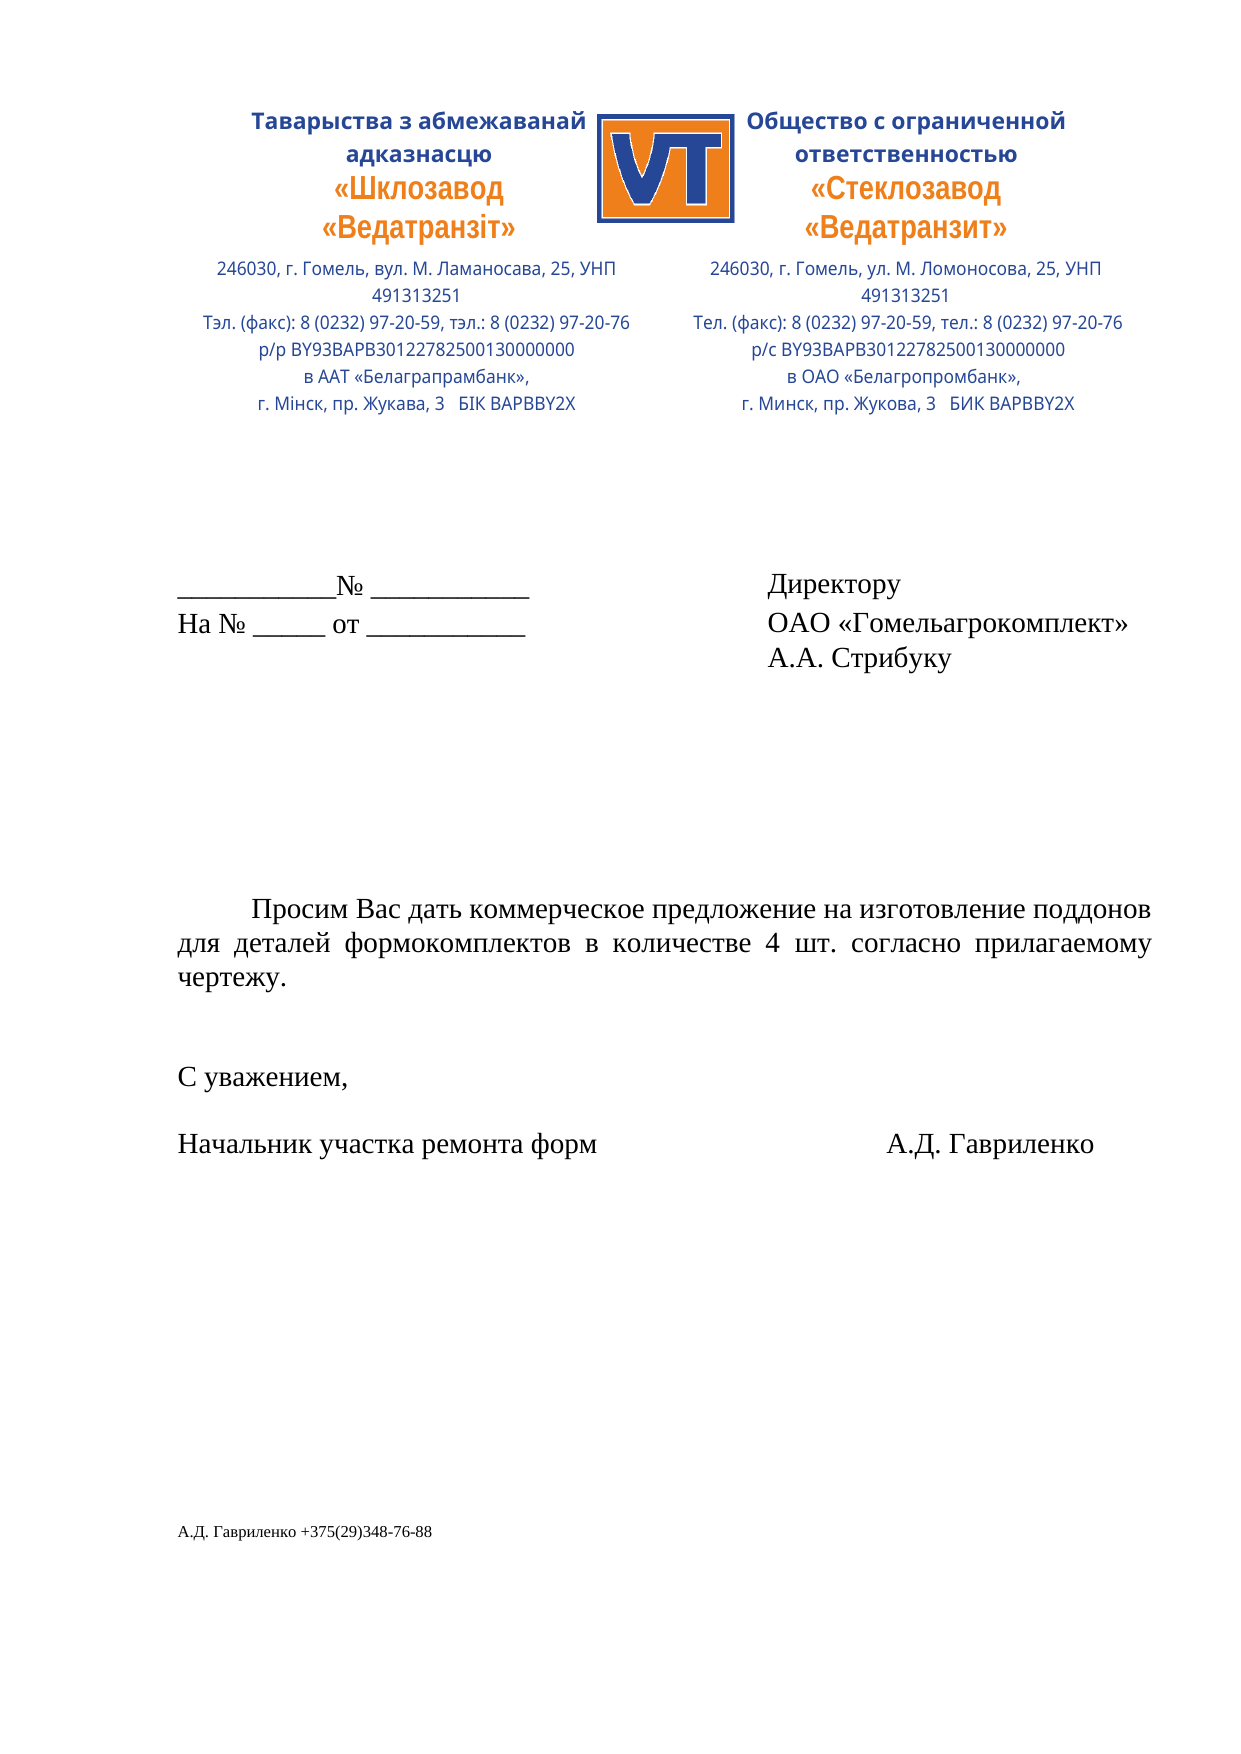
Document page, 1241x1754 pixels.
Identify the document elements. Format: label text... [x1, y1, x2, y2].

text А.А. Стрибуку [693, 640, 1171, 674]
list А.Д. Гавриленко +375(29)348-76-88 [177, 1522, 1152, 1541]
text С уважением, [177, 1059, 1152, 1093]
text ___________№ ___________ Директору [177, 567, 1152, 601]
picture [596, 112, 735, 223]
text На № _____ от ___________ ОАО «Гомельагрокомплект» [177, 605, 1154, 640]
text Просим Вас дать коммерческое предложение на изготовление поддонов для деталей формокомплектов в количестве 4 шт. согласно прилагаемому чертежу. [177, 892, 1152, 992]
text Начальник участка ремонта форм А.Д. Гавриленко [177, 1126, 1152, 1160]
